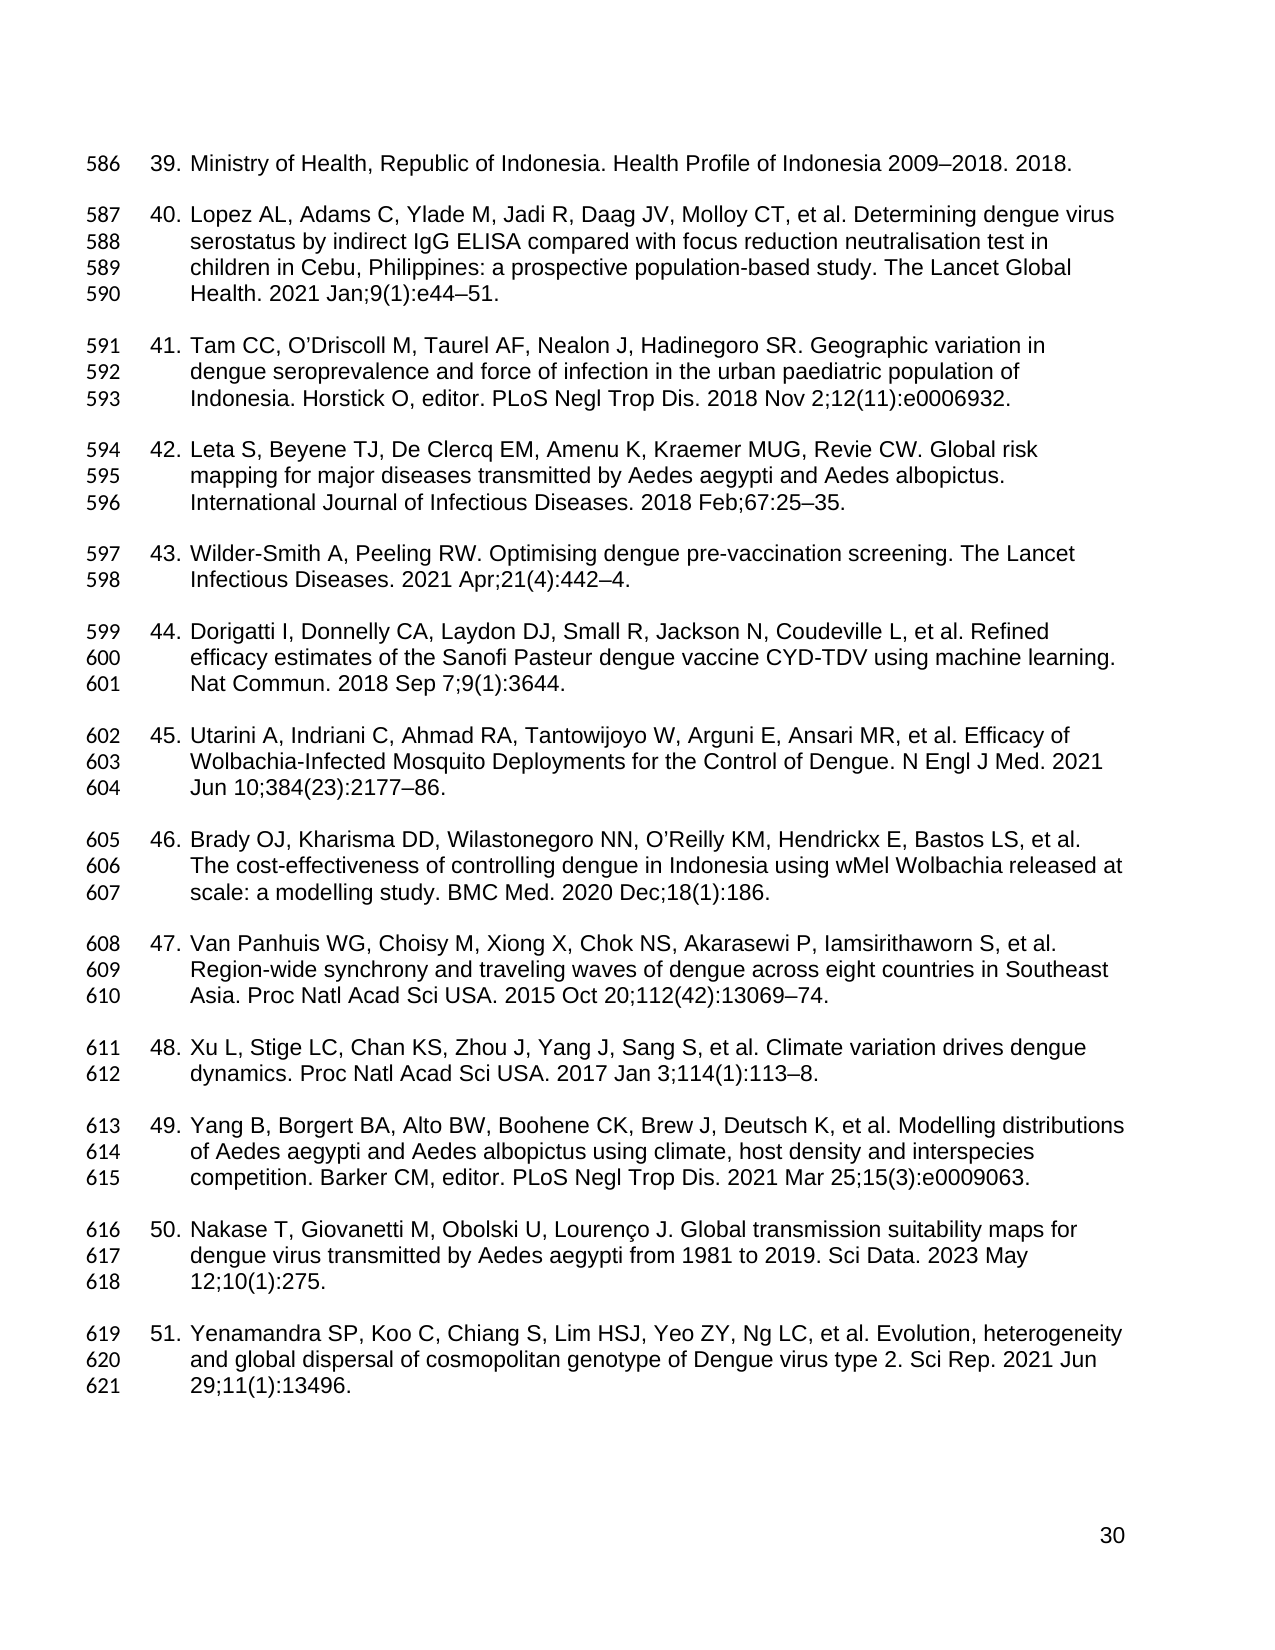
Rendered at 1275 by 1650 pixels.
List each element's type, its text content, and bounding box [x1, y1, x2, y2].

text 44. Dorigatti I, Donnelly CA, Laydon DJ, Small R, Jackson N, Coudeville L, et al. Refined efficacy estimates of the Sanofi Pasteur dengue vaccine CYD-TDV using machine learning. Nat Commun. 2018 Sep 7;9(1):3644. [150, 618, 1125, 697]
text 42. Leta S, Beyene TJ, De Clercq EM, Amenu K, Kraemer MUG, Revie CW. Global risk mapping for major diseases transmitted by Aedes aegypti and Aedes albopictus. International Journal of Infectious Diseases. 2018 Feb;67:25–35. [150, 436, 1125, 515]
text 51. Yenamandra SP, Koo C, Chiang S, Lim HSJ, Yeo ZY, Ng LC, et al. Evolution, heterogeneity and global dispersal of cosmopolitan genotype of Dengue virus type 2. Sci Rep. 2021 Jun 29;11(1):13496. [150, 1320, 1125, 1399]
text 48. Xu L, Stige LC, Chan KS, Zhou J, Yang J, Sang S, et al. Climate variation drives dengue dynamics. Proc Natl Acad Sci USA. 2017 Jan 3;114(1):113–8. [150, 1034, 1125, 1087]
text 41. Tam CC, O’Driscoll M, Taurel AF, Nealon J, Hadinegoro SR. Geographic variation in dengue seroprevalence and force of infection in the urban paediatric population of Indonesia. Horstick O, editor. PLoS Negl Trop Dis. 2018 Nov 2;12(11):e0006932. [150, 332, 1125, 411]
text 46. Brady OJ, Kharisma DD, Wilastonegoro NN, O’Reilly KM, Hendrickx E, Bastos LS, et al. The cost-effectiveness of controlling dengue in Indonesia using wMel Wolbachia released at scale: a modelling study. BMC Med. 2020 Dec;18(1):186. [150, 826, 1125, 905]
text 49. Yang B, Borgert BA, Alto BW, Boohene CK, Brew J, Deutsch K, et al. Modelling distributions of Aedes aegypti and Aedes albopictus using climate, host density and interspecies competition. Barker CM, editor. PLoS Negl Trop Dis. 2021 Mar 25;15(3):e0009063. [150, 1112, 1125, 1191]
text 50. Nakase T, Giovanetti M, Obolski U, Lourenço J. Global transmission suitability maps for dengue virus transmitted by Aedes aegypti from 1981 to 2019. Sci Data. 2023 May 12;10(1):275. [150, 1216, 1125, 1295]
text 39. Ministry of Health, Republic of Indonesia. Health Profile of Indonesia 2009–2018. 2018. [150, 150, 1125, 176]
text 43. Wilder-Smith A, Peeling RW. Optimising dengue pre-vaccination screening. The Lancet Infectious Diseases. 2021 Apr;21(4):442–4. [150, 540, 1125, 593]
text 45. Utarini A, Indriani C, Ahmad RA, Tantowijoyo W, Arguni E, Ansari MR, et al. Efficacy of Wolbachia-Infected Mosquito Deployments for the Control of Dengue. N Engl J Med. 2021 Jun 10;384(23):2177–86. [150, 722, 1125, 801]
text 47. Van Panhuis WG, Choisy M, Xiong X, Chok NS, Akarasewi P, Iamsirithaworn S, et al. Region-wide synchrony and traveling waves of dengue across eight countries in Southeast Asia. Proc Natl Acad Sci USA. 2015 Oct 20;112(42):13069–74. [150, 930, 1125, 1009]
text 40. Lopez AL, Adams C, Ylade M, Jadi R, Daag JV, Molloy CT, et al. Determining dengue virus serostatus by indirect IgG ELISA compared with focus reduction neutralisation test in children in Cebu, Philippines: a prospective population-based study. The Lancet Global Health. 2021 Jan;9(1):e44–51. [150, 201, 1125, 307]
